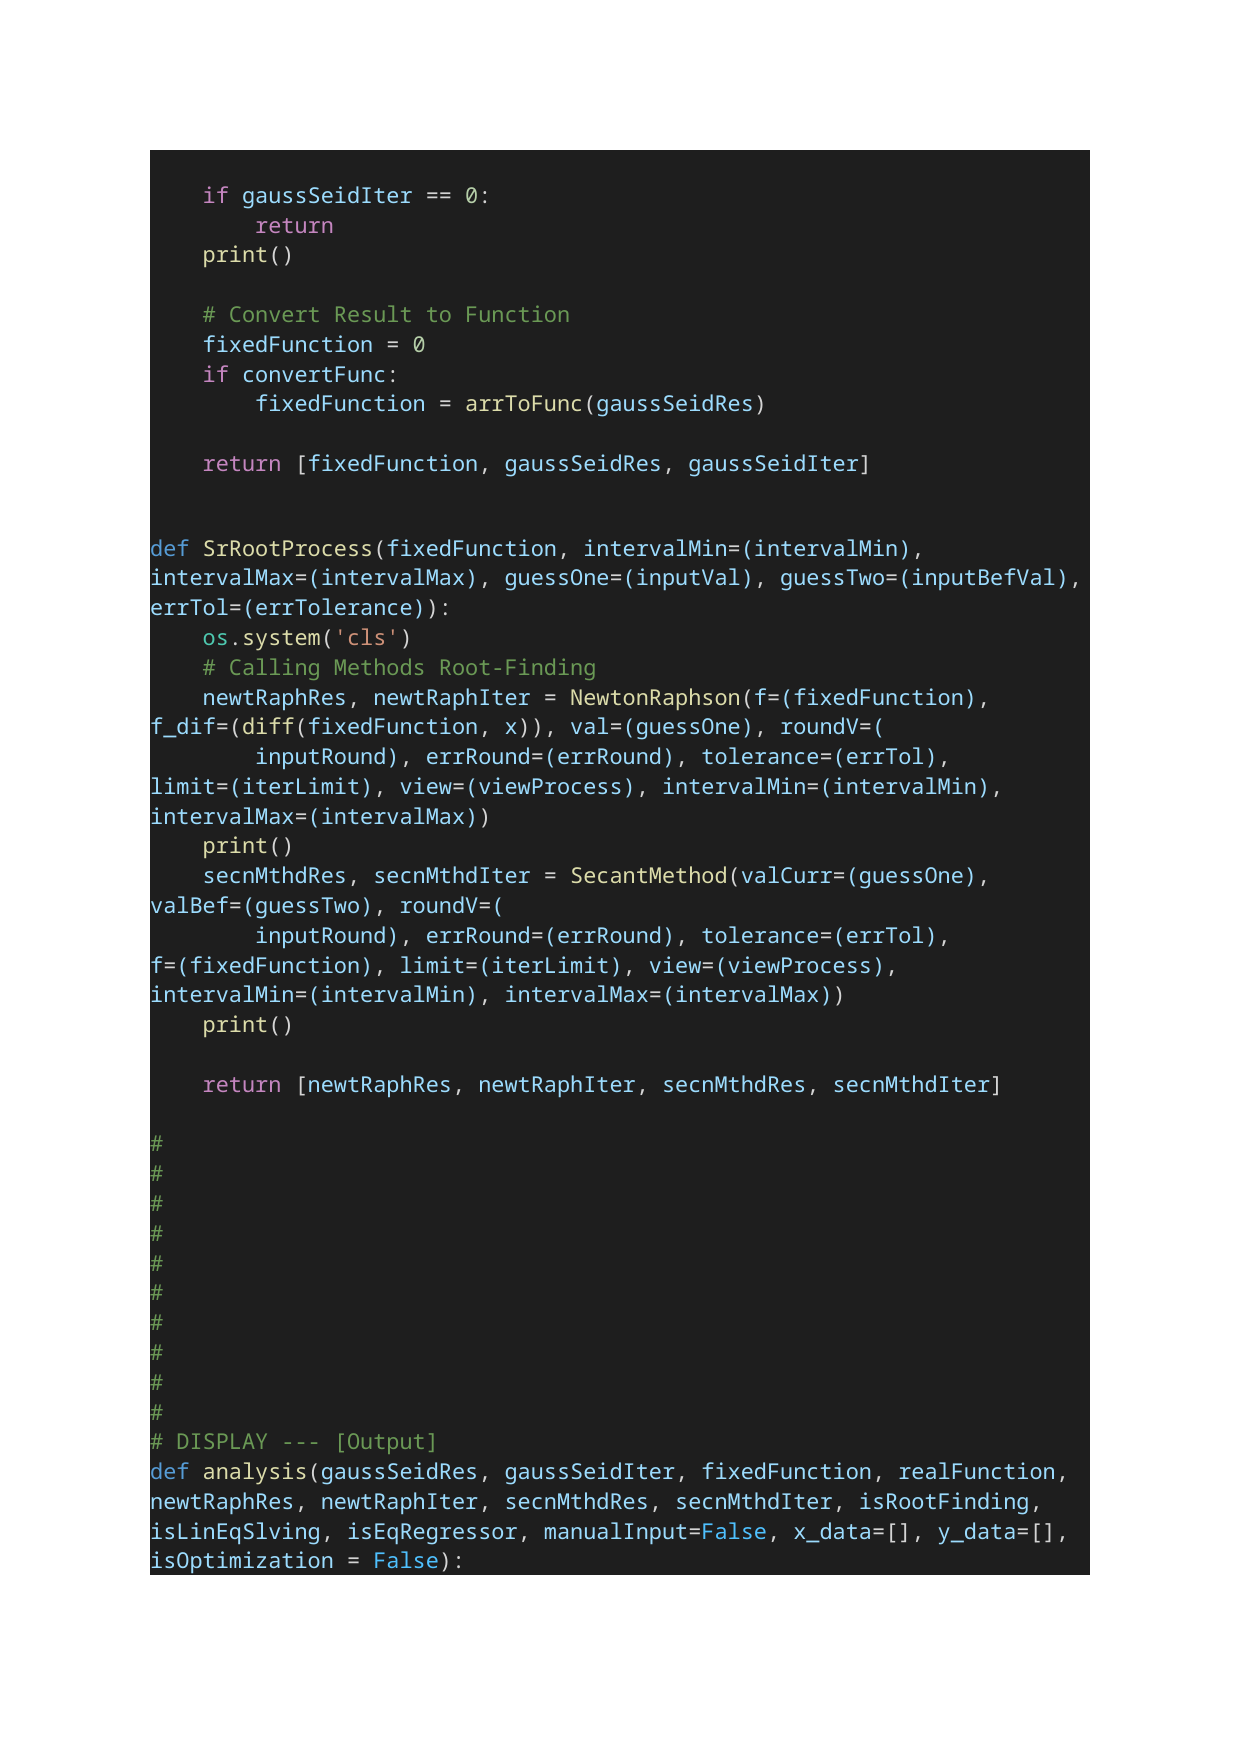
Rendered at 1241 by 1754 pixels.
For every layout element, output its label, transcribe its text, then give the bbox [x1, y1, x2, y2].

text os.system('cls') [150, 622, 1090, 652]
text # [150, 1277, 1090, 1307]
text # [150, 1188, 1090, 1218]
text # [150, 1128, 1090, 1158]
text # Convert Result to Function [150, 299, 1090, 329]
text newtRaphRes, newtRaphIter = NewtonRaphson(f=(fixedFunction), f_dif=(diff(fixedFunction, x)), val=(guessOne), roundV=( [150, 681, 1090, 741]
text def analysis(gaussSeidRes, gaussSeidIter, fixedFunction, realFunction, newtRaphRes, newtRaphIter, secnMthdRes, secnMthdIter, isRootFinding, isLinEqSlving, isEqRegressor, manualInput=False, x_data=[], y_data=[], isOptimization = False): [150, 1456, 1090, 1575]
text return [150, 209, 1090, 239]
text fixedFunction = 0 [150, 329, 1090, 358]
text # [150, 1367, 1090, 1396]
text secnMthdRes, secnMthdIter = SecantMethod(valCurr=(guessOne), valBef=(guessTwo), roundV=( [150, 860, 1090, 920]
text if convertFunc: [150, 358, 1090, 388]
text # DISPLAY --- [Output] [150, 1426, 1090, 1456]
text # [150, 1307, 1090, 1337]
text inputRound), errRound=(errRound), tolerance=(errTol), limit=(iterLimit), view=(viewProcess), intervalMin=(intervalMin), intervalMax=(intervalMax)) [150, 741, 1090, 830]
text print() [150, 830, 1090, 860]
text # [150, 1396, 1090, 1426]
text # [150, 1158, 1090, 1188]
text return [newtRaphRes, newtRaphIter, secnMthdRes, secnMthdIter] [150, 1069, 1090, 1098]
text # [150, 1218, 1090, 1247]
text # [150, 1247, 1090, 1277]
text print() [150, 1009, 1090, 1039]
text def SrRootProcess(fixedFunction, intervalMin=(intervalMin), intervalMax=(intervalMax), guessOne=(inputVal), guessTwo=(inputBefVal), errTol=(errTolerance)): [150, 532, 1090, 622]
text fixedFunction = arrToFunc(gaussSeidRes) [150, 388, 1090, 418]
text inputRound), errRound=(errRound), tolerance=(errTol), f=(fixedFunction), limit=(iterLimit), view=(viewProcess), intervalMin=(intervalMin), intervalMax=(intervalMax)) [150, 920, 1090, 1009]
text print() [150, 239, 1090, 269]
text return [fixedFunction, gaussSeidRes, gaussSeidIter] [150, 448, 1090, 478]
text if gaussSeidIter == 0: [150, 180, 1090, 209]
text # Calling Methods Root-Finding [150, 652, 1090, 681]
text # [150, 1337, 1090, 1367]
